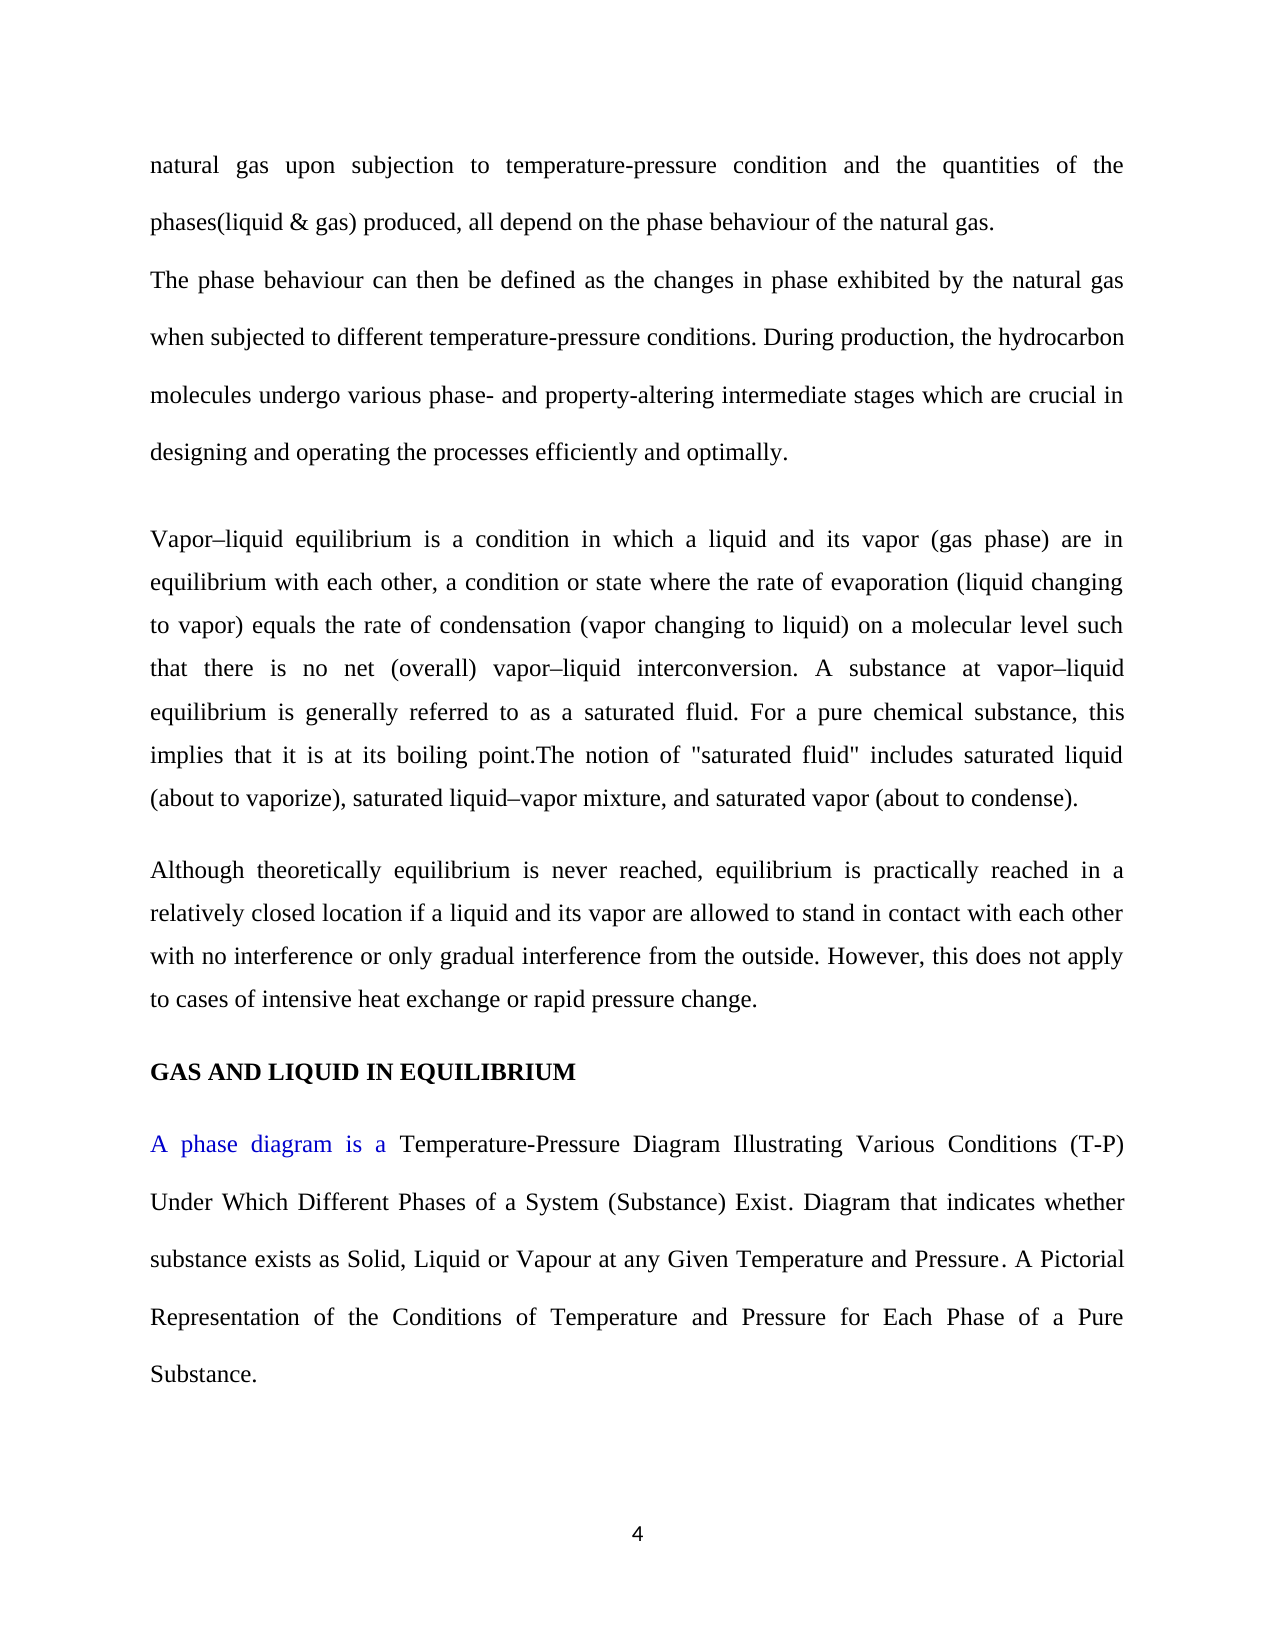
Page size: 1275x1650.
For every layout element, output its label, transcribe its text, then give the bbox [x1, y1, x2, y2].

text Vapor–liquid equilibrium is a condition in which a liquid and its vapor (gas phase) are in equilibrium with each other, a condition or state where the rate of evaporation (liquid changing to vapor) equals the rate of condensation (vapor changing to liquid) on a molecular level such that there is no net (overall) vapor–liquid interconversion. A substance at vapor–liquid equilibrium is generally referred to as a saturated fluid. For a pure chemical substance, this implies that it is at its boiling point.The notion of "saturated fluid" includes saturated liquid (about to vaporize), saturated liquid–vapor mixture, and saturated vapor (about to condense). [150, 524, 1125, 812]
text A phase diagram is a Temperature-Pressure Diagram Illustrating Various Conditions (T-P) Under Which Different Phases of a System (Substance) Exist. Diagram that indicates whether substance exists as Solid, Liquid or Vapour at any Given Temperature and Pressure. A Pictorial Representation of the Conditions of Temperature and Pressure for Each Phase of a Pure Substance. [150, 1129, 1125, 1388]
text Although theoretically equilibrium is never reached, equilibrium is practically reached in a relatively closed location if a liquid and its vapor are allowed to stand in contact with each other with no interference or only gradual interference from the outside. However, this does not apply to cases of intensive heat exchange or rapid pressure change. [150, 855, 1125, 1013]
text The phase behaviour can then be defined as the changes in phase exhibited by the natural gas when subjected to different temperature-pressure conditions. During production, the hydrocarbon molecules undergo various phase- and property-altering intermediate stages which are crucial in designing and operating the processes efficiently and optimally. [150, 265, 1125, 466]
text GAS AND LIQUID IN EQUILIBRIUM [150, 1057, 1125, 1086]
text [150, 150, 1125, 236]
